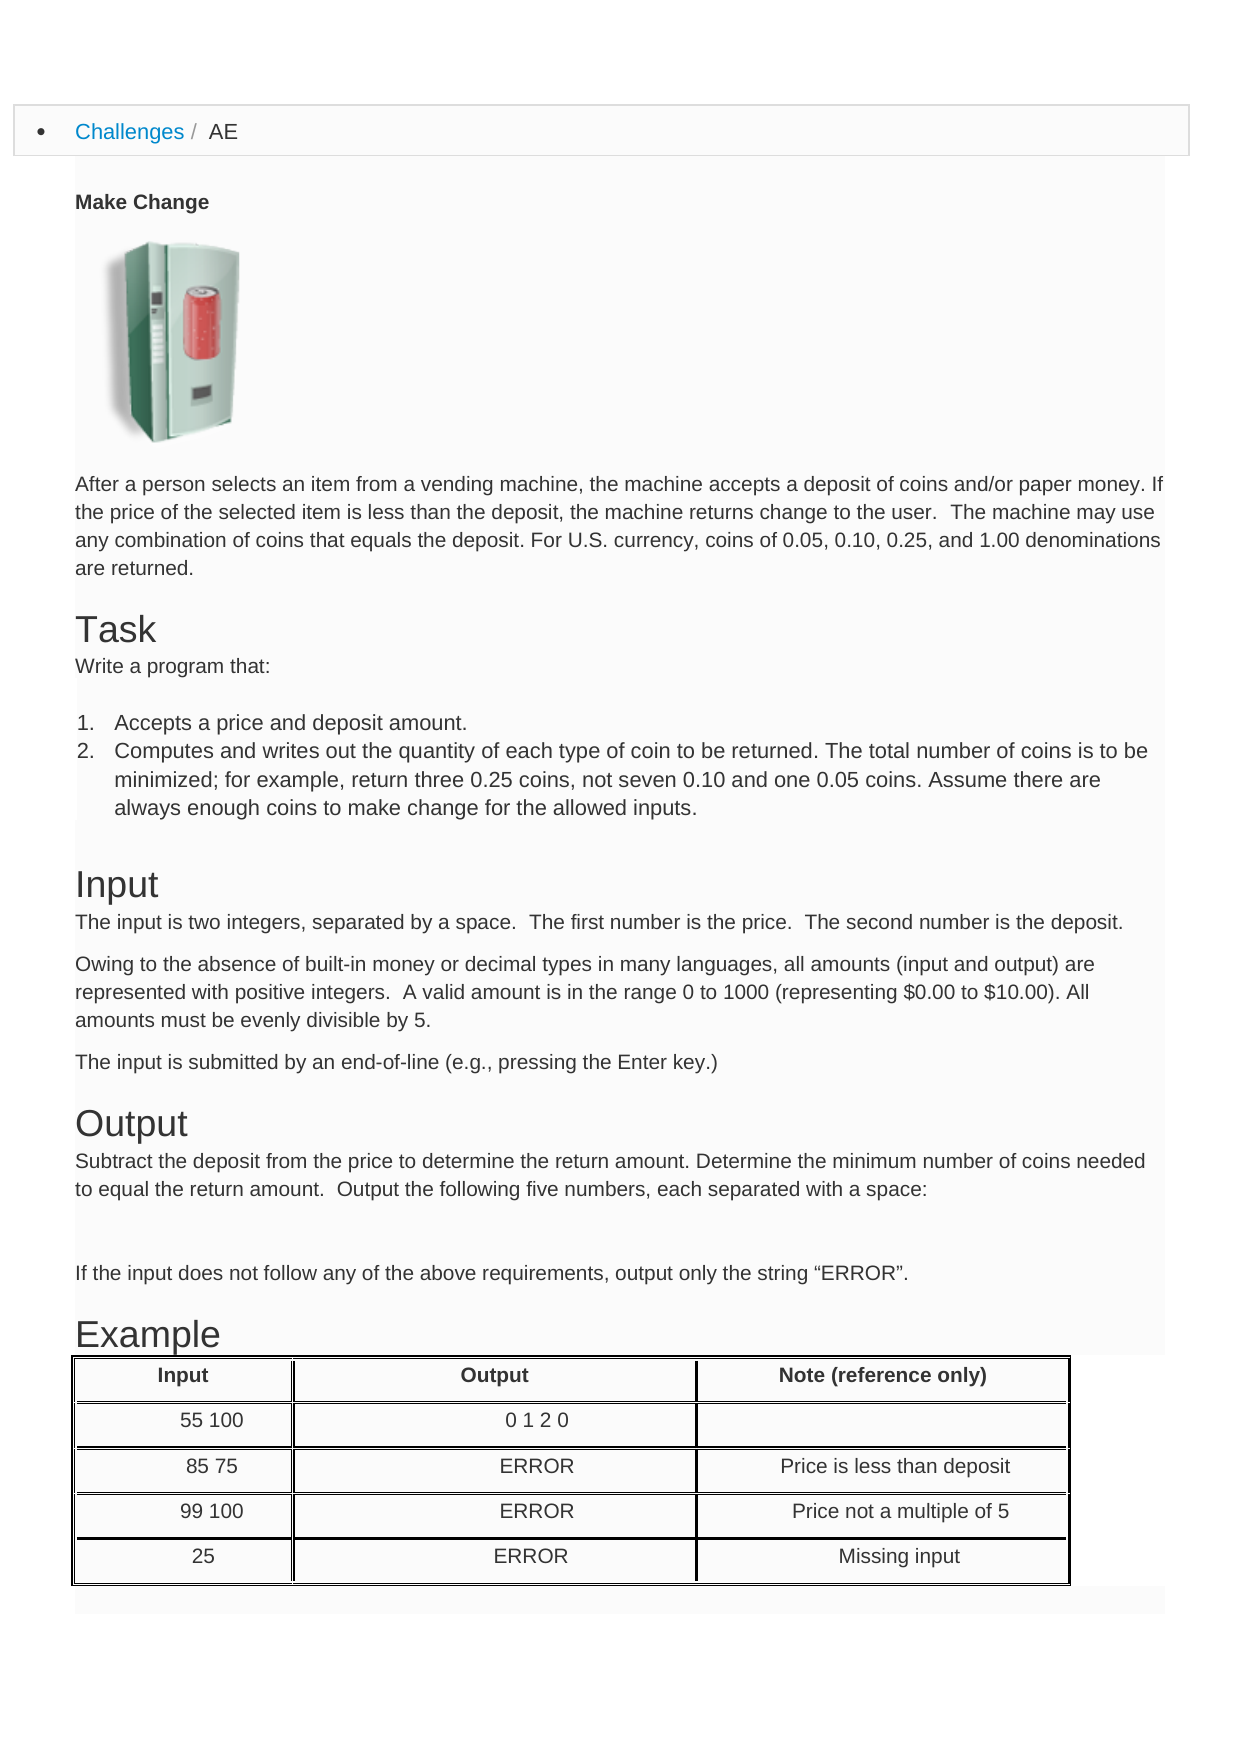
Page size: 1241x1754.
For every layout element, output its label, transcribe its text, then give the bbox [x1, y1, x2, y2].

table_cell [696, 1401, 1069, 1446]
text Owing to the absence of built-in money or decimal types in many languages, all amounts (input and output) are represented with positive integers. A valid amount is in the range 0 to 1000 (representing $0.00 to $10.00). All amounts must be evenly divisible by 5. [75, 947, 1165, 1032]
picture [75, 227, 301, 454]
text Output [75, 1088, 1165, 1144]
text The input is submitted by an end-of-line (e.g., pressing the Enter key.) [75, 1046, 1165, 1074]
table_cell Missing input [696, 1537, 1068, 1582]
table_cell ERROR [295, 1450, 695, 1492]
list Accepts a price and deposit amount. [77, 707, 1165, 736]
text Task [75, 594, 1165, 650]
table_header Note (reference only) [696, 1359, 1068, 1401]
text Subtract the deposit from the price to determine the return amount. Determine the minimum number of coins needed to equal the return amount. Output the following five numbers, each separated with a space: [75, 1144, 1165, 1201]
text Example [75, 1299, 1165, 1355]
table_cell 85 75 [75, 1446, 291, 1492]
text The input is two integers, separated by a space. The first number is the price. The second number is the deposit. [75, 905, 1165, 933]
text Input [75, 849, 1165, 905]
table_header Output [293, 1359, 696, 1401]
text If the input does not follow any of the above requirements, output only the string “ERROR”. [75, 1257, 1165, 1285]
text After a person selects an item from a vending machine, the machine accepts a deposit of coins and/or paper money. If the price of the selected item is less than the deposit, the machine returns change to the user. The machine may use any combination of coins that equals the deposit. For U.S. currency, coins of 0.05, 0.10, 0.25, and 1.00 denominations are returned. [75, 467, 1165, 580]
table_cell 0 1 2 0 [295, 1404, 695, 1446]
text Make Change [75, 185, 1165, 213]
text Write a program that: [75, 650, 1165, 678]
list Computes and writes out the quantity of each type of coin to be returned. The total number of coins is to be minimized; for example, return three 0.25 coins, not seven 0.10 and one 0.05 coins. Assume there are always enough coins to make change for the allowed inputs. [77, 736, 1165, 820]
table_header Input [75, 1357, 293, 1401]
table_cell 55 100 [73, 1401, 293, 1446]
table_cell ERROR [295, 1495, 695, 1537]
table_cell ERROR [293, 1540, 696, 1582]
table_cell 99 100 [73, 1492, 293, 1537]
list Challenges / AE [15, 106, 1188, 155]
table_cell Price is less than deposit [698, 1446, 1069, 1492]
table_cell Price not a multiple of 5 [696, 1492, 1069, 1537]
table_cell 25 [75, 1537, 293, 1582]
